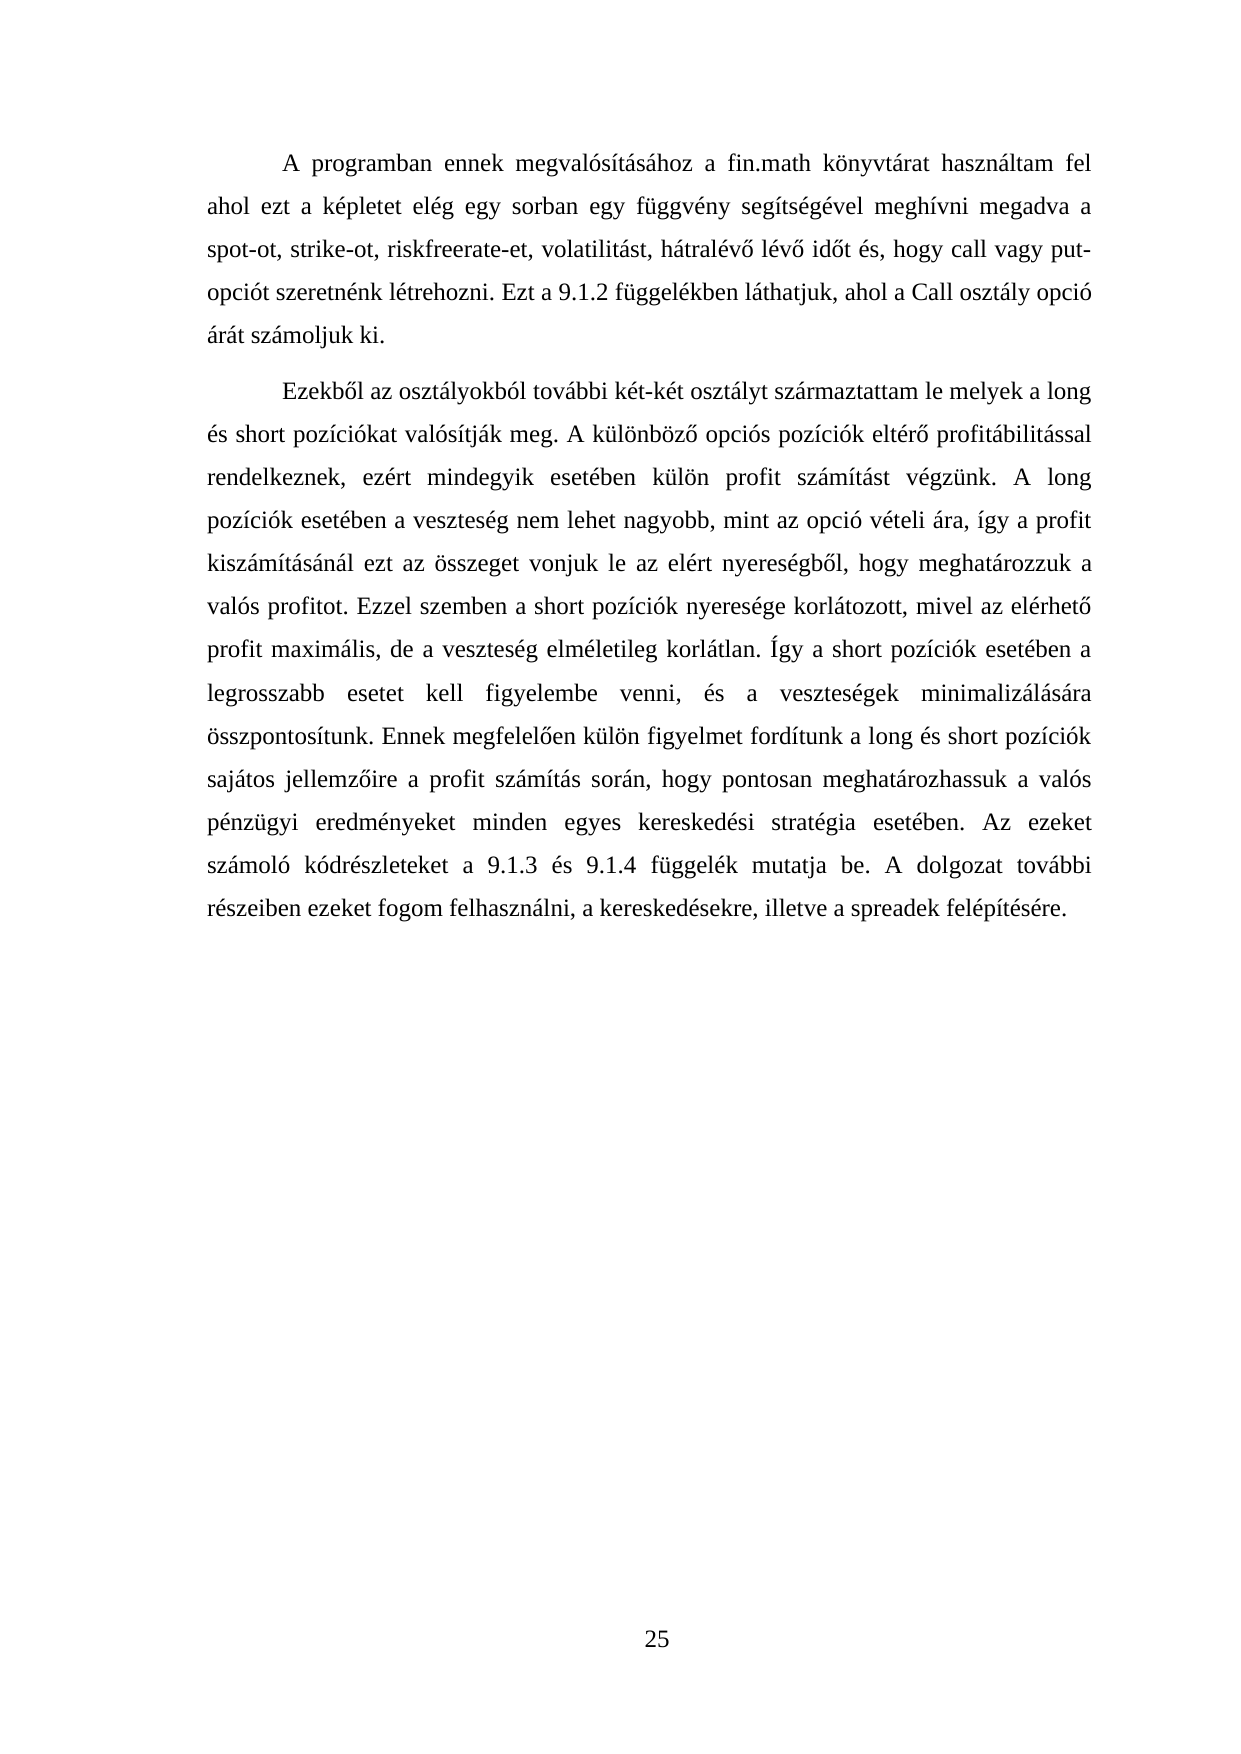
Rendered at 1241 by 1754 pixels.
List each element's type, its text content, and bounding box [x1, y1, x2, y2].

text A programban ennek megvalósításához a fin.math könyvtárat használtam fel ahol ezt a képletet elég egy sorban egy függvény segítségével meghívni megadva a spot-ot, strike-ot, riskfreerate-et, volatilitást, hátralévő lévő időt és, hogy call vagy put-opciót szeretnénk létrehozni. Ezt a 9.1.2 függelékben láthatjuk, ahol a Call osztály opció árát számoljuk ki. [207, 148, 1092, 349]
text Ezekből az osztályokból további két-két osztályt származtattam le melyek a long és short pozíciókat valósítják meg. A különböző opciós pozíciók eltérő profitábilitással rendelkeznek, ezért mindegyik esetében külön profit számítást végzünk. A long pozíciók esetében a veszteség nem lehet nagyobb, mint az opció vételi ára, így a profit kiszámításánál ezt az összeget vonjuk le az elért nyereségből, hogy meghatározzuk a valós profitot. Ezzel szemben a short pozíciók nyeresége korlátozott, mivel az elérhető profit maximális, de a veszteség elméletileg korlátlan. Így a short pozíciók esetében a legrosszabb esetet kell figyelembe venni, és a veszteségek minimalizálására összpontosítunk. Ennek megfelelően külön figyelmet fordítunk a long és short pozíciók sajátos jellemzőire a profit számítás során, hogy pontosan meghatározhassuk a valós pénzügyi eredményeket minden egyes kereskedési stratégia esetében. Az ezeket számoló kódrészleteket a 9.1.3 és 9.1.4 függelék mutatja be. A dolgozat további részeiben ezeket fogom felhasználni, a kereskedésekre, illetve a spreadek felépítésére. [207, 376, 1092, 922]
